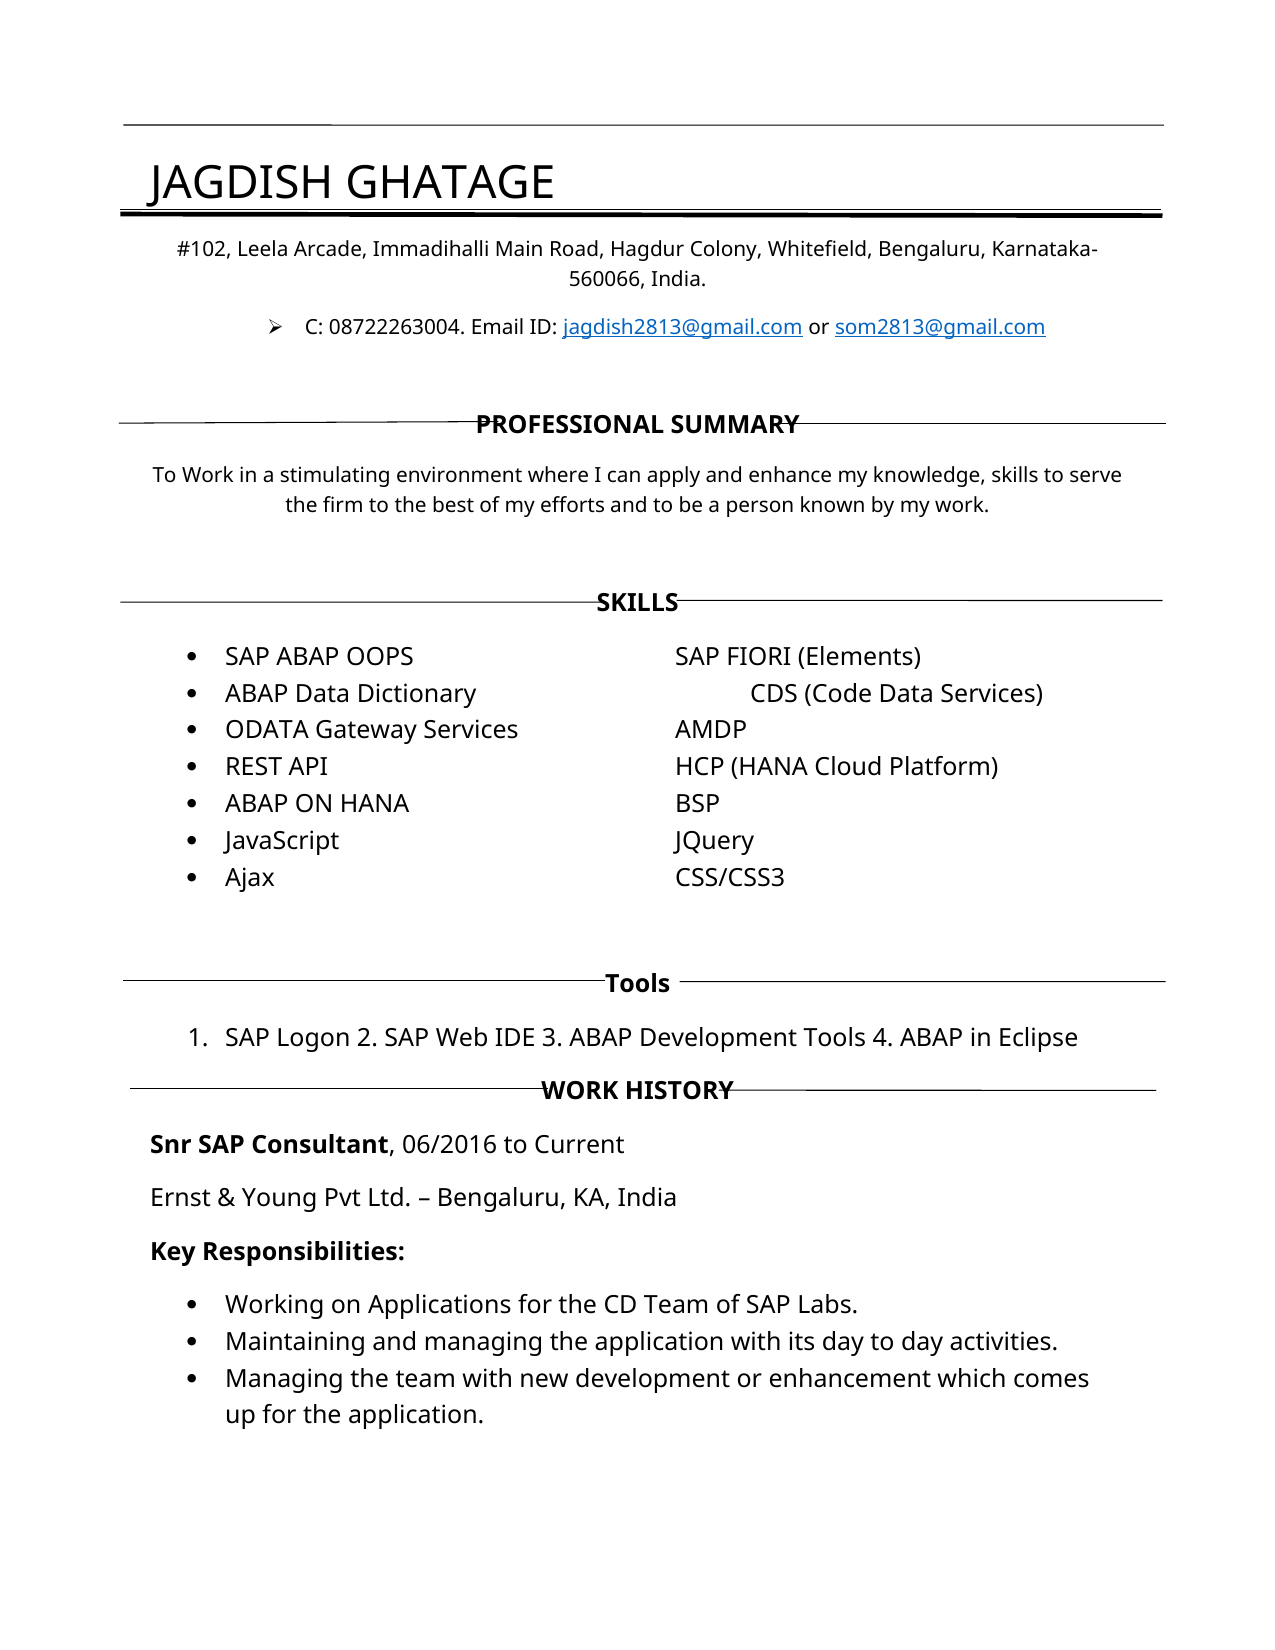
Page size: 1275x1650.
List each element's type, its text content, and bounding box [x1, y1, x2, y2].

list Maintaining and managing the application with its day to day activities. [187, 1323, 1125, 1357]
text #102, Leela Arcade, Immadihalli Main Road, Hagdur Colony, Whitefield, Bengaluru, Karnataka-560066, India. [150, 234, 1125, 293]
list SAP ABAP OOPS SAP FIORI (Elements) [187, 638, 1125, 673]
list ABAP ON HANA BSP [187, 786, 1125, 820]
list REST API HCP (HANA Cloud Platform) [187, 749, 1125, 783]
text To Work in a stimulating environment where I can apply and enhance my knowledge, skills to serve the firm to the best of my efforts and to be a person known by my work. [150, 460, 1125, 519]
list ODATA Gateway Services AMDP [187, 712, 1125, 746]
text Snr SAP Consultant, 06/2016 to Current [150, 1126, 1125, 1160]
text Tools [150, 966, 1125, 1000]
list C: 08722263004. Email ID: jagdish2813@gmail.com or som2813@gmail.com [187, 312, 1125, 340]
text SKILLS [150, 585, 1125, 619]
text Ernst & Young Pvt Ltd. – Bengaluru, KA, India [150, 1180, 1125, 1214]
list Working on Applications for the CD Team of SAP Labs. [187, 1287, 1125, 1321]
text JAGDISH GHATAGE [150, 150, 1125, 209]
list Managing the team with new development or enhancement which comes up for the application. [187, 1360, 1125, 1431]
list ABAP Data Dictionary CDS (Code Data Services) [187, 675, 1125, 709]
text Key Responsibilities: [150, 1233, 1125, 1267]
text WORK HISTORY [150, 1073, 1125, 1107]
list JavaScript JQuery [187, 822, 1125, 856]
text PROFESSIONAL SUMMARY [150, 406, 1125, 441]
list Ajax CSS/CSS3 [187, 859, 1125, 893]
list SAP Logon 2. SAP Web IDE 3. ABAP Development Tools 4. ABAP in Eclipse [187, 1019, 1125, 1053]
